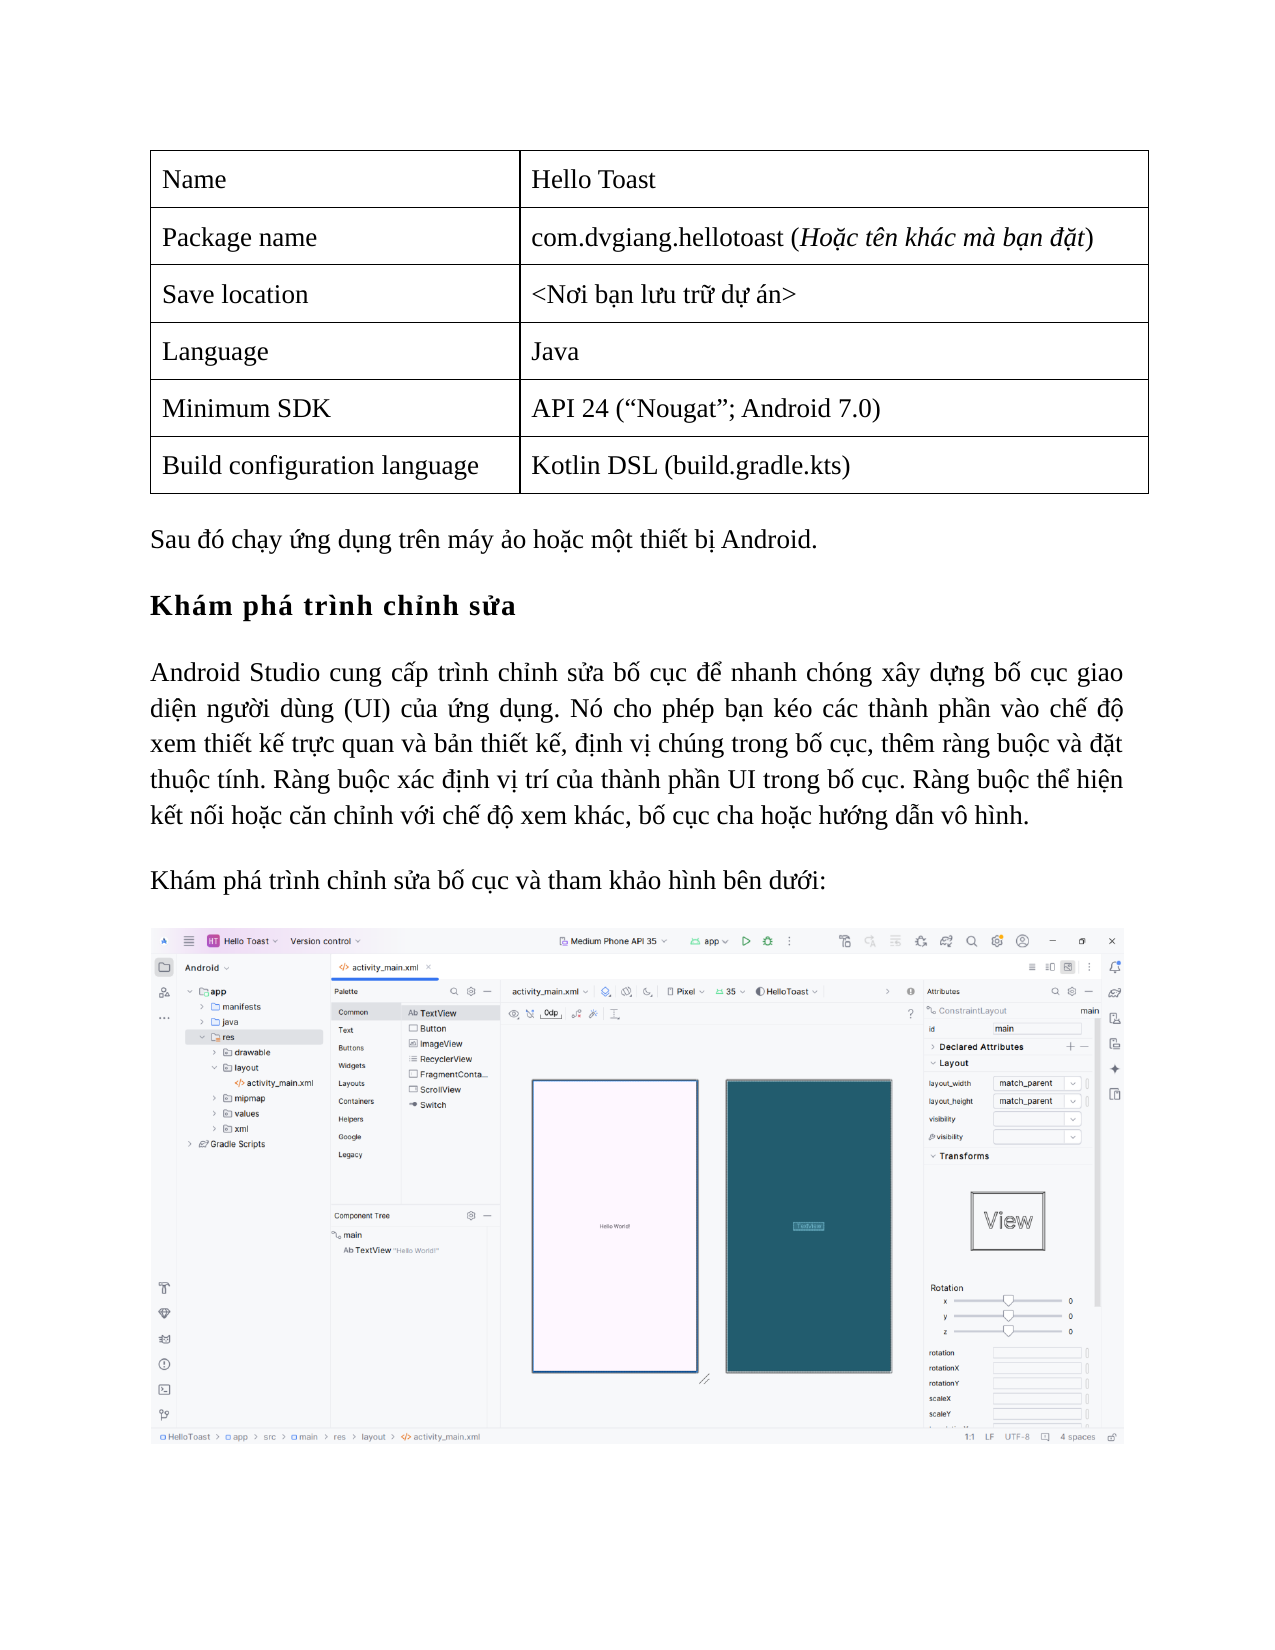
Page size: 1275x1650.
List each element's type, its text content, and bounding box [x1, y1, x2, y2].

table_cell API 24 (“Nougat”; Android 7.0) [521, 380, 1148, 436]
table_cell Minimum SDK [151, 380, 519, 436]
table_cell Package name [151, 208, 519, 264]
table_cell Build configuration language [151, 437, 519, 493]
table_cell Java [521, 323, 1148, 379]
table_cell com.dvgiang.hellotoast (Hoặc tên khác mà bạn đặt) [521, 208, 1148, 264]
table_cell Hello Toast [521, 151, 1148, 207]
table_cell Kotlin DSL (build.gradle.kts) [521, 437, 1148, 493]
text Sau đó chạy ứng dụng trên máy ảo hoặc một thiết bị Android. [150, 523, 1125, 554]
picture [151, 928, 1124, 1444]
table_cell <Nơi bạn lưu trữ dự án> [521, 265, 1148, 322]
table_cell Language [151, 323, 519, 379]
text Khám phá trình chỉnh sửa bố cục và tham khảo hình bên dưới: [150, 864, 1125, 895]
text Khám phá trình chỉnh sửa [150, 588, 1125, 622]
table_cell Save location [151, 265, 519, 322]
text Android Studio cung cấp trình chỉnh sửa bố cục để nhanh chóng xây dựng bố cục giao diện người dùng (UI) của ứng dụng. Nó cho phép bạn kéo các thành phần vào chế độ xem thiết kế trực quan và bản thiết kế, định vị chúng trong bố cục, thêm ràng buộc và đặt thuộc tính. Ràng buộc xác định vị trí của thành phần UI trong bố cục. Ràng buộc thể hiện kết nối hoặc căn chỉnh với chế độ xem khác, bố cục cha hoặc hướng dẫn vô hình. [150, 656, 1125, 830]
table_cell Name [151, 151, 519, 207]
